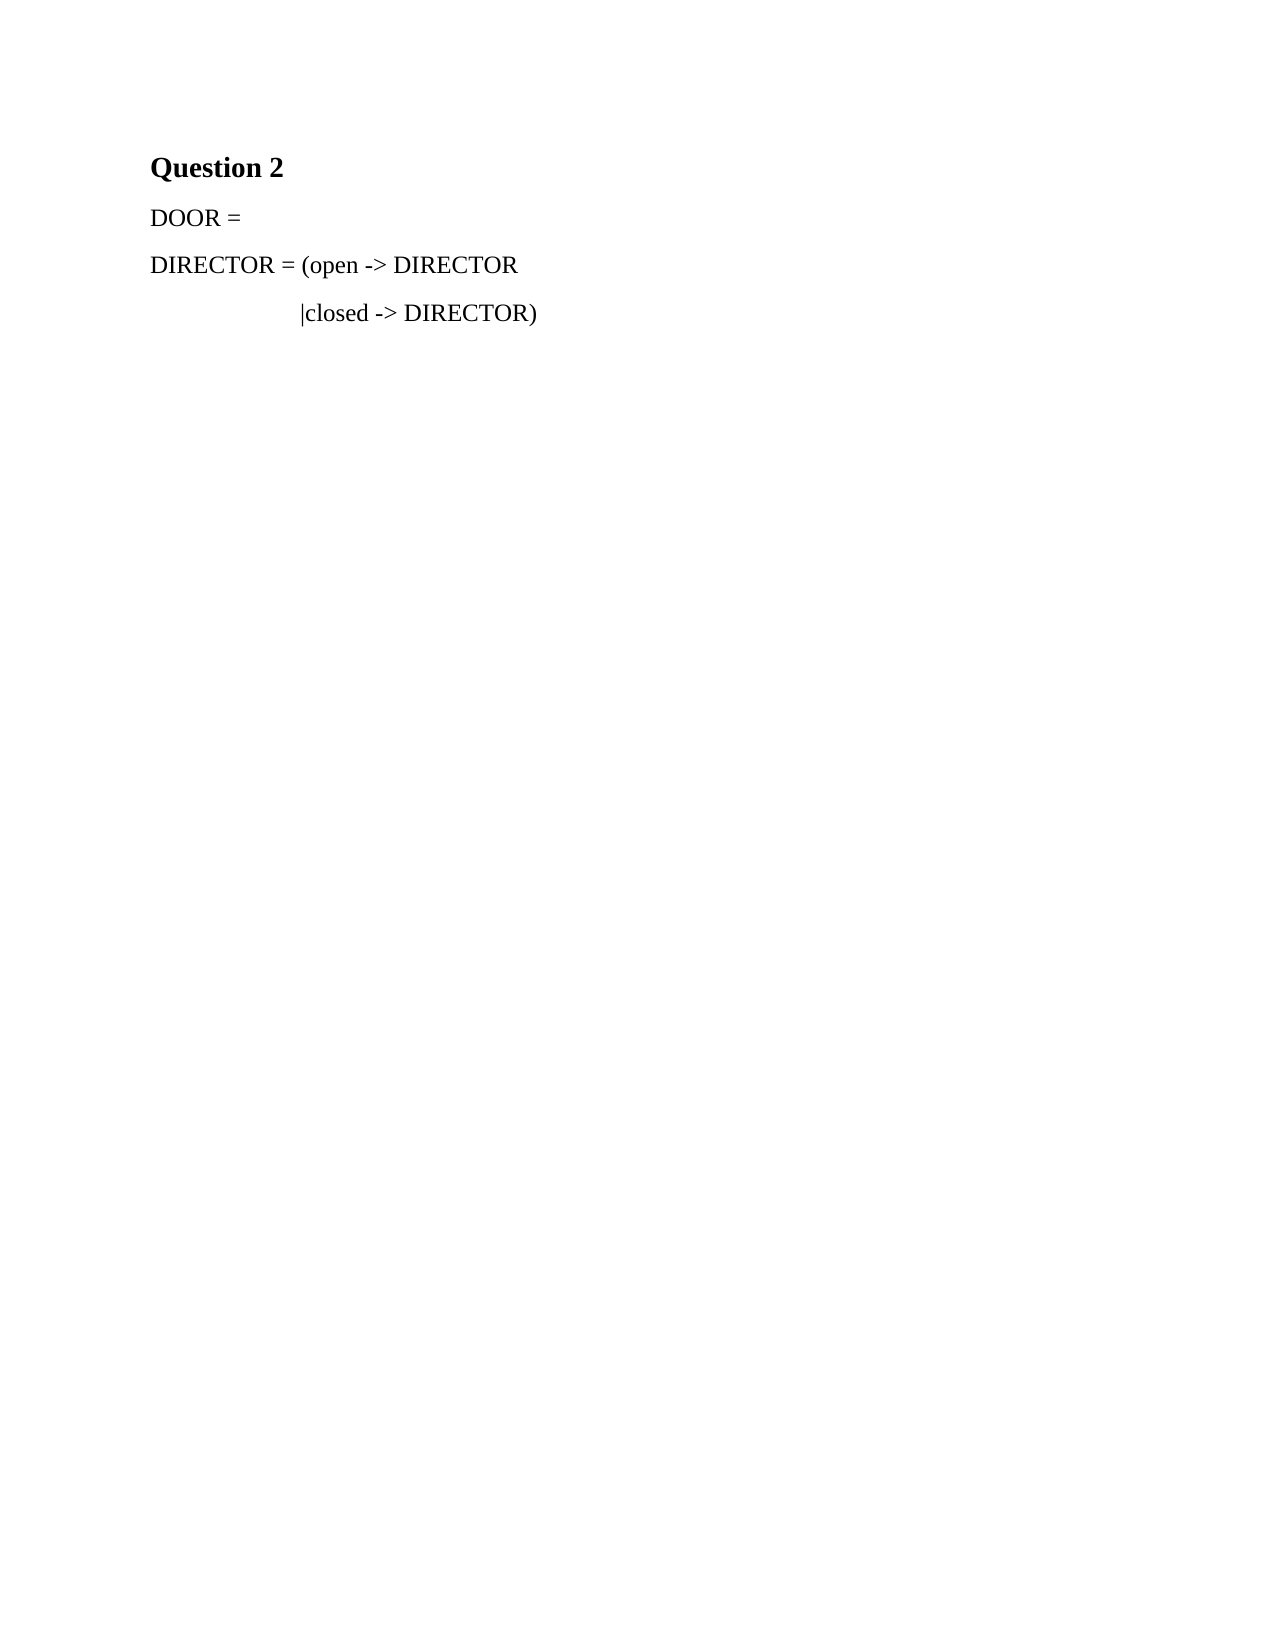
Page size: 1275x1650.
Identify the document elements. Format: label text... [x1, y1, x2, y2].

text DIRECTOR = (open -> DIRECTOR [150, 251, 1125, 279]
text Question 2 [150, 150, 1125, 183]
text DOOR = [150, 203, 1125, 232]
text |closed -> DIRECTOR) [150, 298, 1125, 327]
